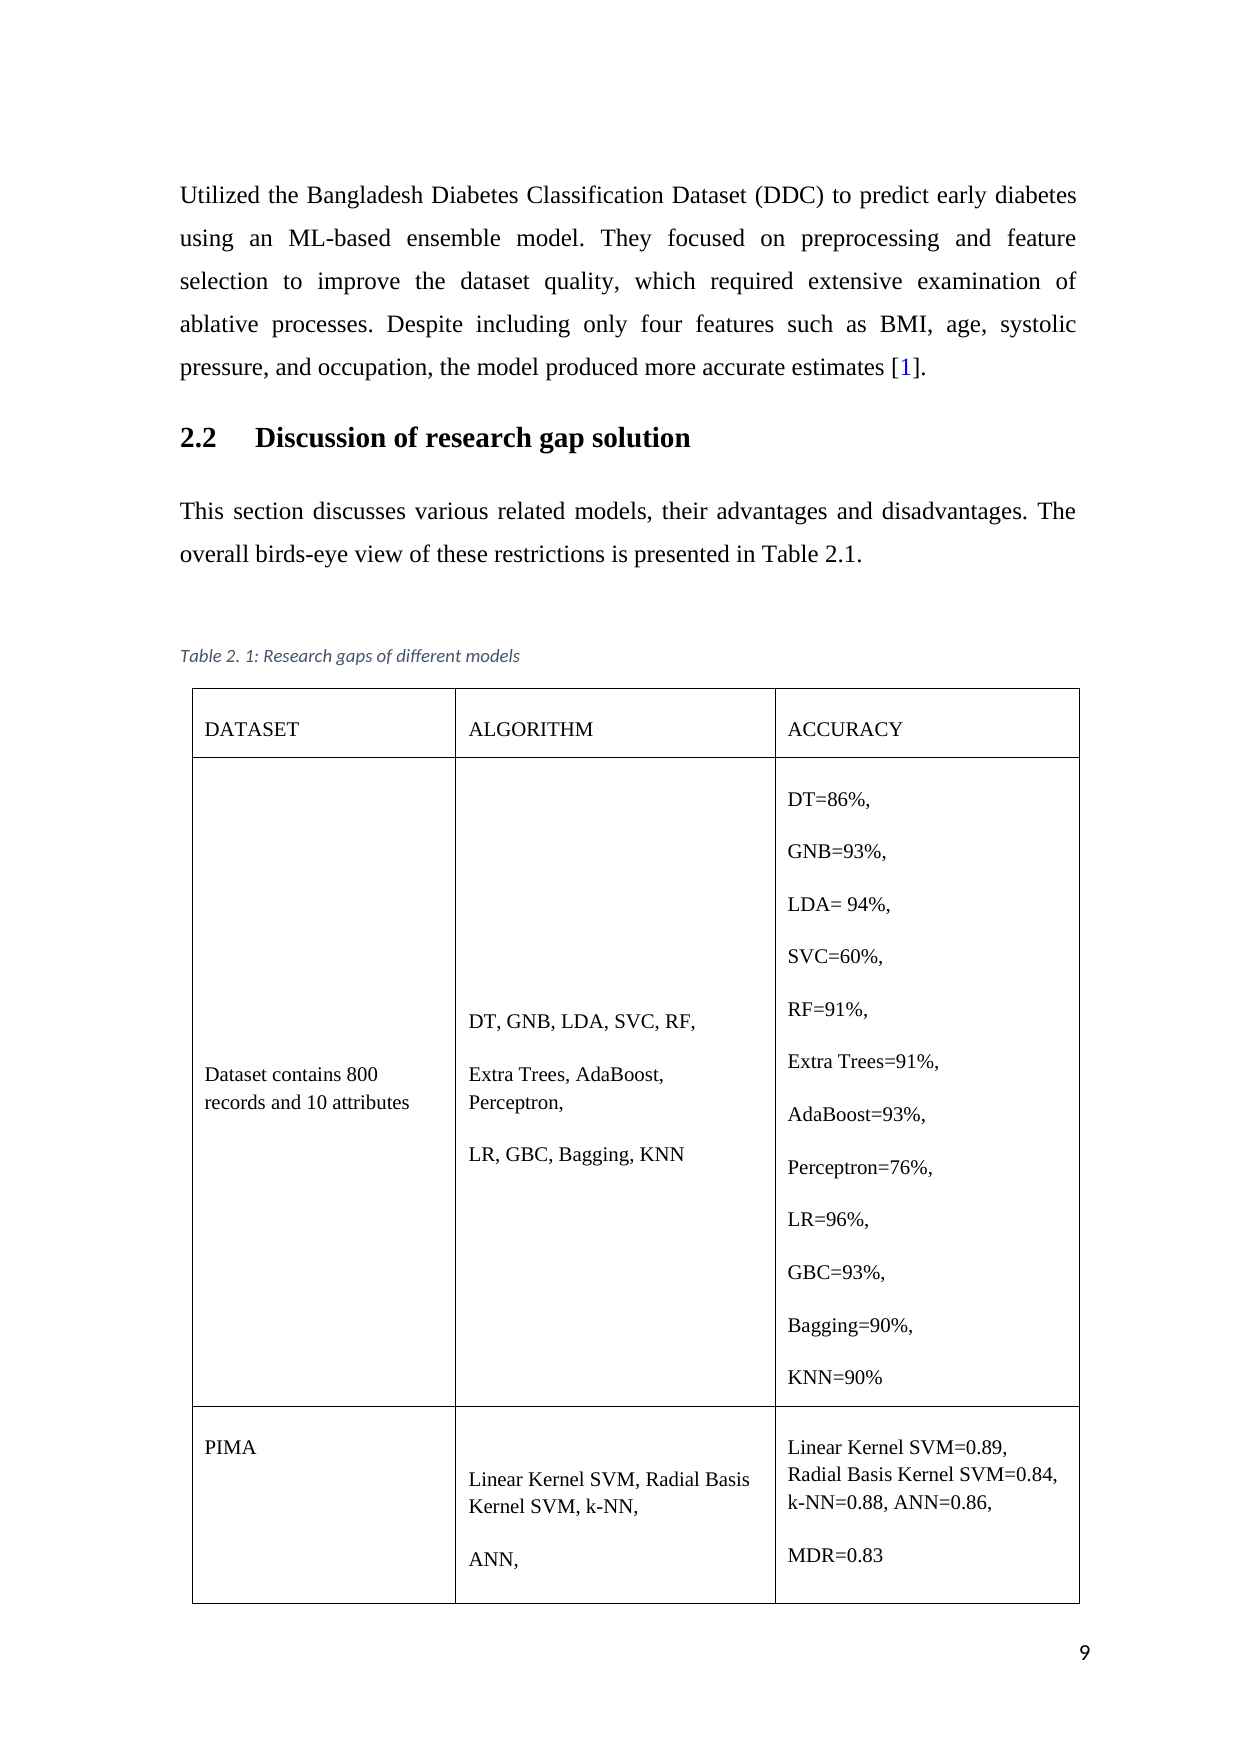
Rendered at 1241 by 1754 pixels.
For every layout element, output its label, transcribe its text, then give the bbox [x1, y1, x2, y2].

text Table 2. 1: Research gaps of different models [180, 644, 1090, 667]
subtitle 2.2 Discussion of research gap solution [180, 421, 1090, 454]
text This section discusses various related models, their advantages and disadvantages. The overall birds-eye view of these restrictions is presented in Table 2.1. [179, 496, 1077, 568]
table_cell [456, 1407, 775, 1603]
table_header ACCURACY [776, 689, 1079, 757]
table_header ALGORITHM [456, 689, 775, 757]
table_cell PIMA [193, 1407, 455, 1603]
text Utilized the Bangladesh Diabetes Classification Dataset (DDC) to predict early diabetes using an ML-based ensemble model. They focused on preprocessing and feature selection to improve the dataset quality, which required extensive examination of ablative processes. Despite including only four features such as BMI, age, systolic pressure, and occupation, the model produced more accurate estimates [1]. [179, 180, 1077, 381]
table_cell DT=86%, GNB=93%, LDA= 94%, SVC=60%, RF=91%, Extra Trees=91%, AdaBoost=93%, Perceptron=76%, LR=96%, GBC=93%, Bagging=90%, KNN=90% [776, 758, 1079, 1406]
table_header DATASET [193, 689, 455, 757]
table_cell Dataset contains 800 records and 10 attributes [193, 758, 455, 1406]
table_cell DT, GNB, LDA, SVC, RF, Extra Trees, AdaBoost, Perceptron, LR, GBC, Bagging, KNN [456, 758, 775, 1406]
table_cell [776, 1407, 1079, 1603]
